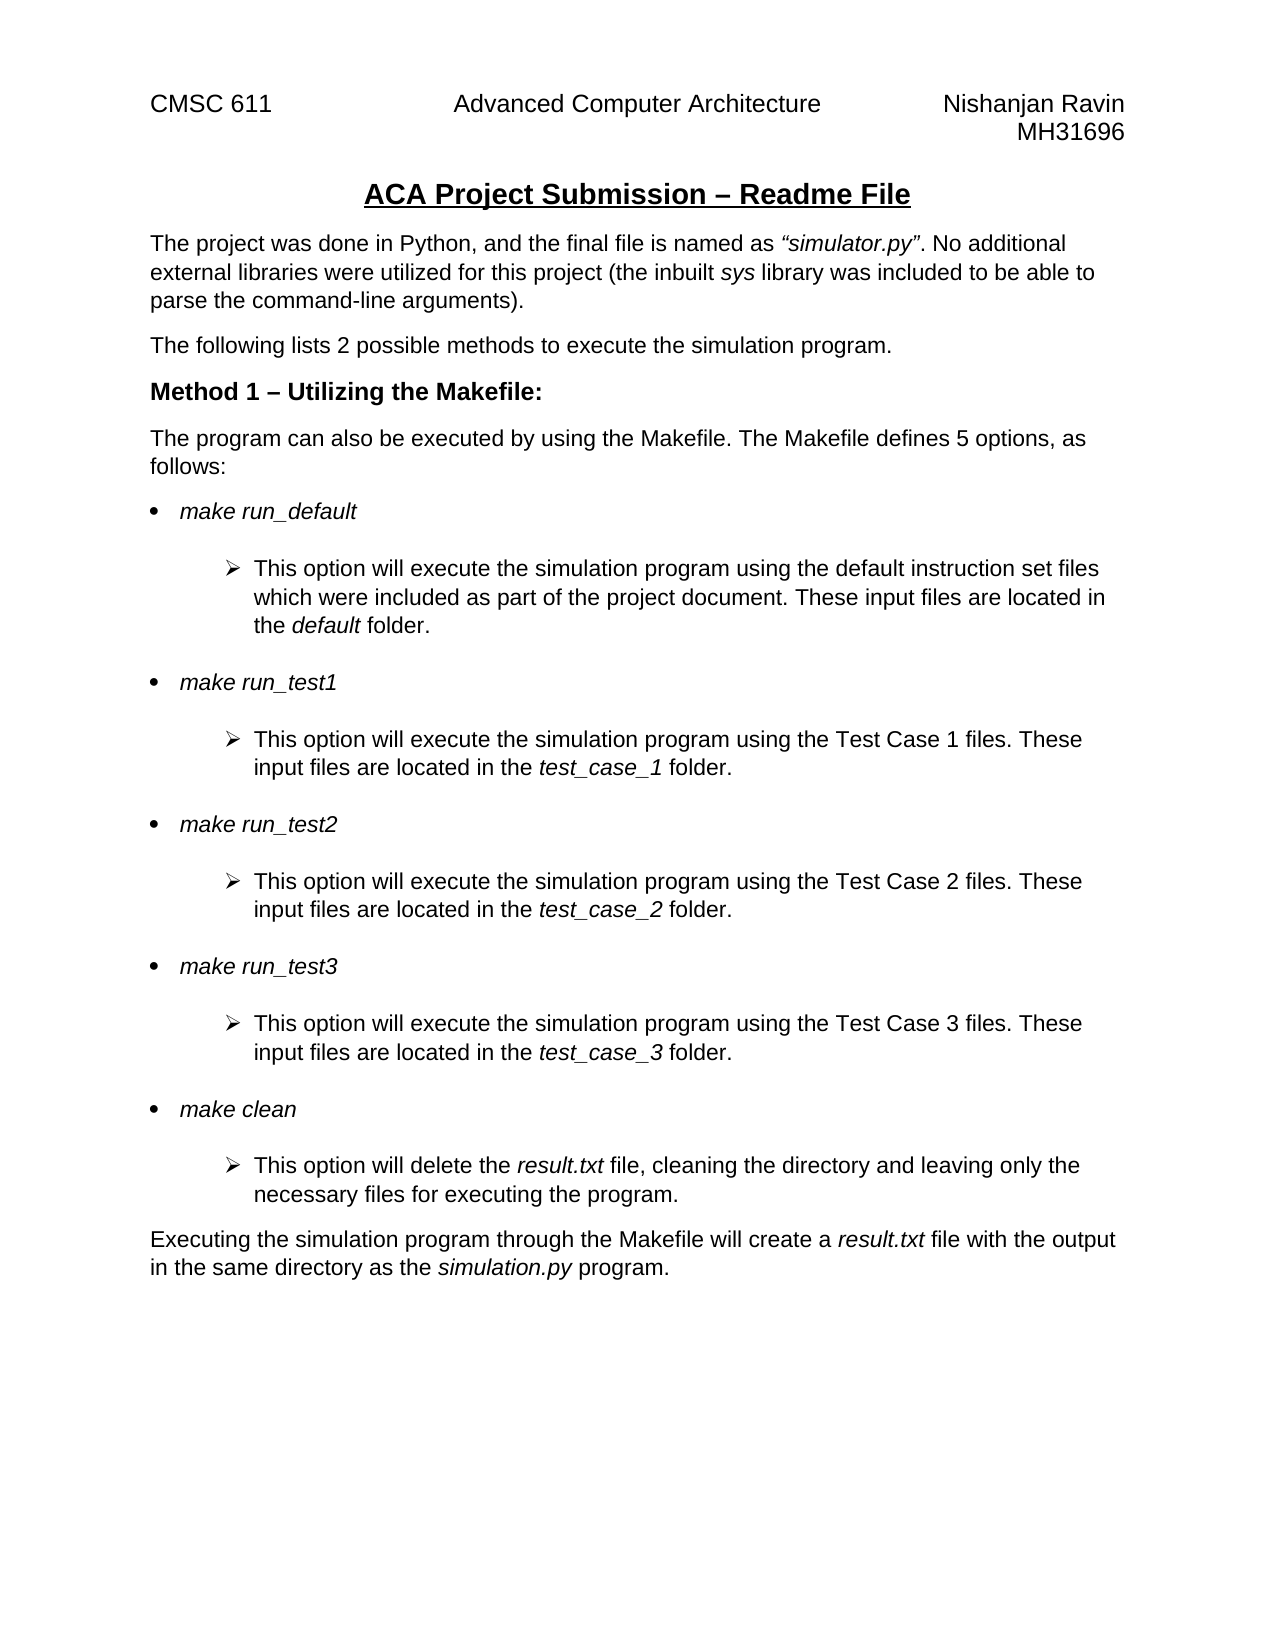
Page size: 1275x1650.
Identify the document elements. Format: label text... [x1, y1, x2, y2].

text The following lists 2 possible methods to execute the simulation program. [150, 332, 1124, 358]
list make run_test2 [150, 811, 1124, 837]
list This option will execute the simulation program using the default instruction set files which were included as part of the project document. These input files are located in the default folder. [224, 555, 1124, 638]
list This option will execute the simulation program using the Test Case 2 files. These input files are located in the test_case_2 folder. [224, 868, 1124, 923]
list make run_default [150, 498, 1124, 525]
list This option will execute the simulation program using the Test Case 1 files. These input files are located in the test_case_1 folder. [224, 726, 1124, 781]
text ACA Project Submission – Readme File [150, 177, 1124, 211]
list This option will execute the simulation program using the Test Case 3 files. These input files are located in the test_case_3 folder. [224, 1010, 1124, 1065]
list This option will delete the result.txt file, cleaning the directory and leaving only the necessary files for executing the program. [224, 1152, 1124, 1207]
list make clean [150, 1096, 1124, 1122]
list make run_test1 [150, 669, 1124, 695]
text The program can also be executed by using the Makefile. The Makefile defines 5 options, as follows: [150, 425, 1124, 479]
text The project was done in Python, and the final file is named as “simulator.py”. No additional external libraries were utilized for this project (the inbuilt sys library was included to be able to parse the command-line arguments). [150, 230, 1124, 313]
text Executing the simulation program through the Makefile will create a result.txt file with the output in the same directory as the simulation.py program. [150, 1226, 1124, 1281]
text Method 1 – Utilizing the Makefile: [150, 377, 1124, 406]
list make run_test3 [150, 953, 1124, 980]
